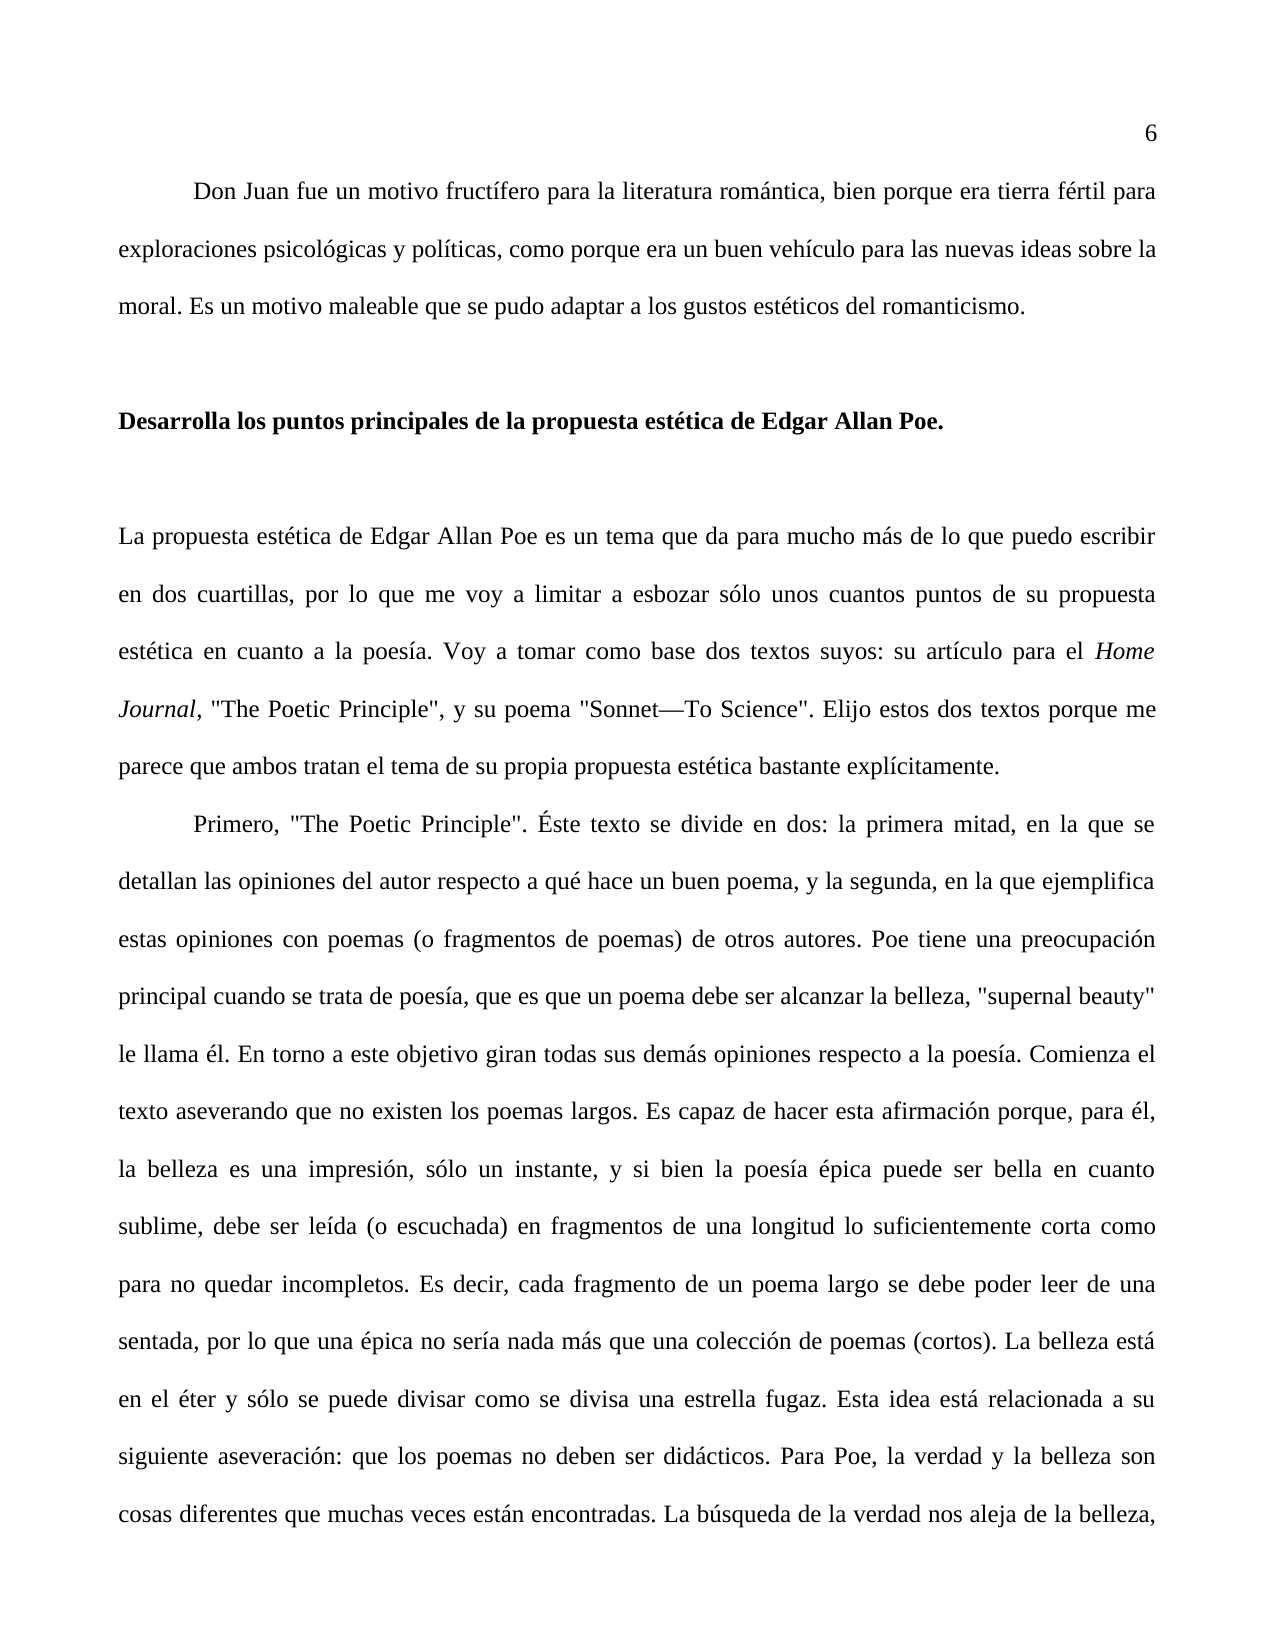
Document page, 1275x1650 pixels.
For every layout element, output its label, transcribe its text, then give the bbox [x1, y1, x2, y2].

text Desarrolla los puntos principales de la propuesta estética de Edgar Allan Poe. [118, 406, 1157, 435]
text Don Juan fue un motivo fructífero para la literatura romántica, bien porque era tierra fértil para exploraciones psicológicas y políticas, como porque era un buen vehículo para las nuevas ideas sobre la moral. Es un motivo maleable que se pudo adaptar a los gustos estéticos del romanticismo. [118, 176, 1157, 320]
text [118, 809, 1157, 1528]
text La propuesta estética de Edgar Allan Poe es un tema que da para mucho más de lo que puedo escribir en dos cuartillas, por lo que me voy a limitar a esbozar sólo unos cuantos puntos de su propuesta estética en cuanto a la poesía. Voy a tomar como base dos textos suyos: su artículo para el Home Journal, "The Poetic Principle", y su poema "Sonnet—﻿To Science". Elijo estos dos textos porque me parece que ambos tratan el tema de su propia propuesta estética bastante explícitamente. [118, 521, 1157, 780]
